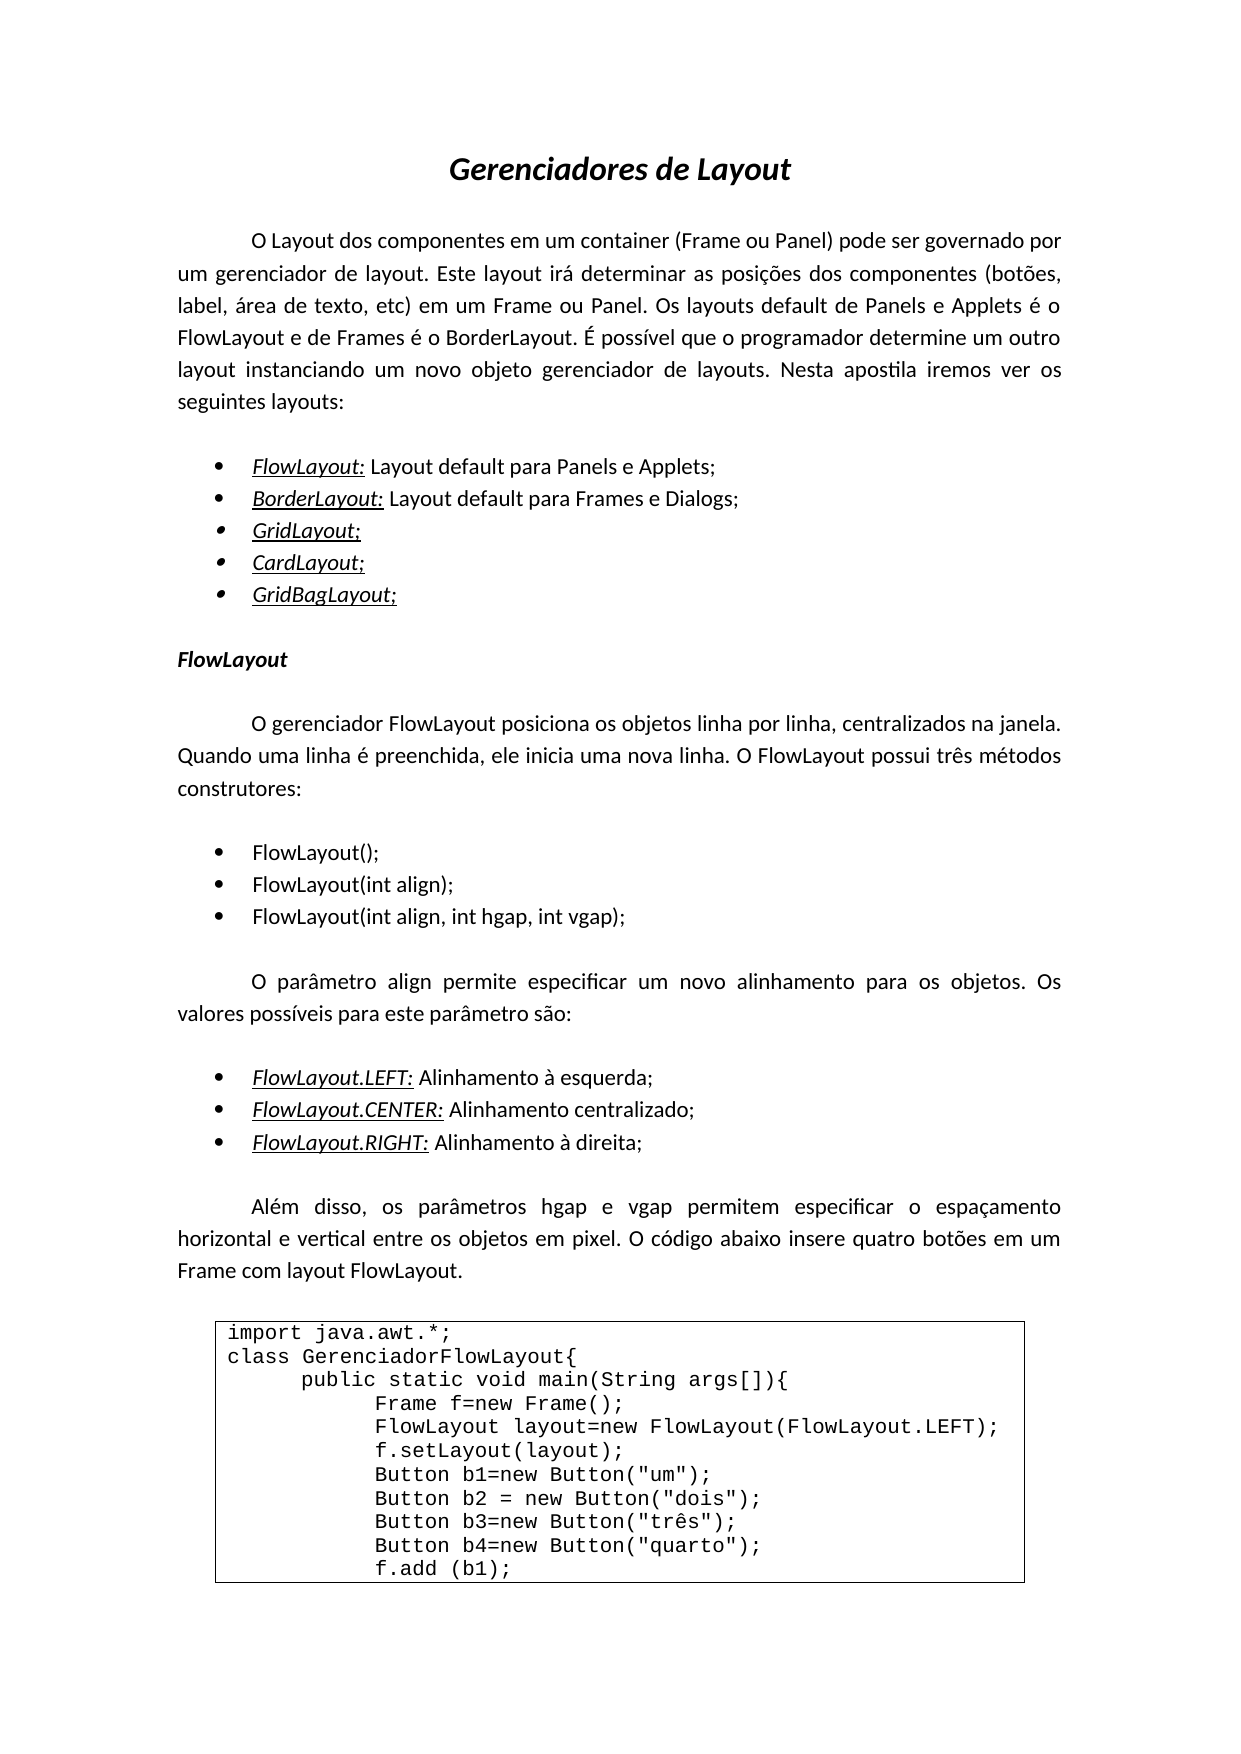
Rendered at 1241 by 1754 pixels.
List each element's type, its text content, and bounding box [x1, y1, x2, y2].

list FlowLayout.LEFT: Alinhamento à esquerda; [215, 1063, 1063, 1091]
text O gerenciador FlowLayout posiciona os objetos linha por linha, centralizados na janela. Quando uma linha é preenchida, ele inicia uma nova linha. O FlowLayout possui três métodos construtores: [177, 709, 1063, 802]
text Além disso, os parâmetros hgap e vgap permitem especificar o espaçamento horizontal e vertical entre os objetos em pixel. O código abaixo insere quatro botões em um Frame com layout FlowLayout. [177, 1192, 1063, 1284]
text O Layout dos componentes em um container (Frame ou Panel) pode ser governado por um gerenciador de layout. Este layout irá determinar as posições dos componentes (botões, label, área de texto, etc) em um Frame ou Panel. Os layouts default de Panels e Applets é o FlowLayout e de Frames é o BorderLayout. É possível que o programador determine um outro layout instanciando um novo objeto gerenciador de layouts. Nesta apostila iremos ver os seguintes layouts: [177, 227, 1063, 416]
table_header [216, 1322, 1024, 1582]
list BorderLayout: Layout default para Frames e Dialogs; [215, 484, 1063, 512]
list FlowLayout(int align, int hgap, int vgap); [215, 902, 1063, 931]
list FlowLayout(); [215, 838, 1063, 866]
text O parâmetro align permite especificar um novo alinhamento para os objetos. Os valores possíveis para este parâmetro são: [177, 967, 1063, 1027]
list FlowLayout.RIGHT: Alinhamento à direita; [215, 1128, 1063, 1156]
list FlowLayout(int align); [215, 870, 1063, 898]
list GridLayout; [215, 516, 1063, 544]
list CardLayout; [215, 548, 1063, 576]
list FlowLayout: Layout default para Panels e Applets; [215, 452, 1063, 480]
list GridBagLayout; [215, 581, 1063, 609]
text FlowLayout [177, 645, 1063, 673]
list FlowLayout.CENTER: Alinhamento centralizado; [215, 1096, 1063, 1124]
text Gerenciadores de Layout [177, 148, 1063, 188]
